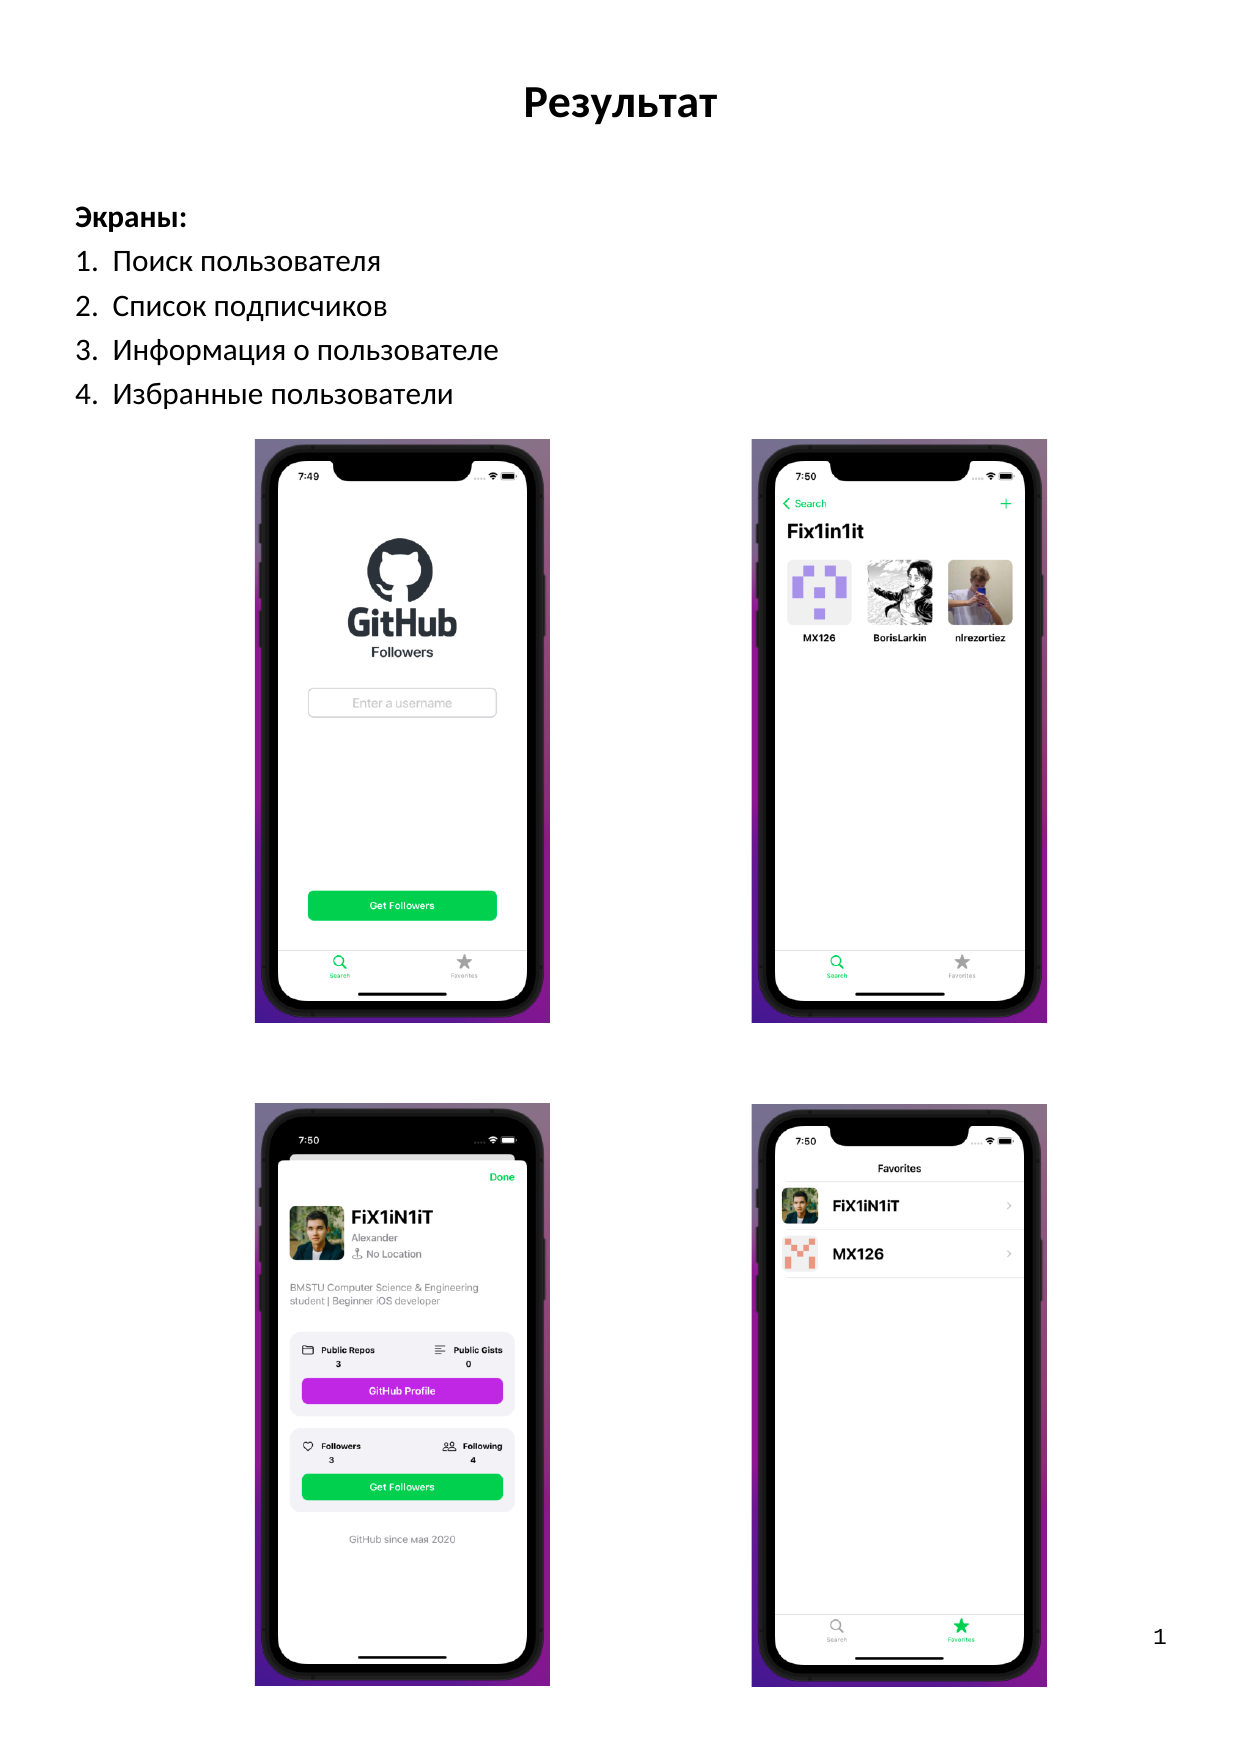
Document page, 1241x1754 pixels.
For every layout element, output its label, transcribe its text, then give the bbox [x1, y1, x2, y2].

list Список подписчиков [75, 286, 1207, 324]
picture [254, 1103, 550, 1686]
list Поиск пользователя [75, 241, 1207, 279]
picture [751, 439, 1048, 1023]
list Информация о пользователе [75, 330, 1207, 368]
text Экраны: [75, 197, 1207, 235]
subtitle Результат [308, 73, 932, 129]
list Избранные пользователи [75, 374, 1207, 412]
picture [751, 1104, 1047, 1687]
picture [254, 439, 550, 1023]
